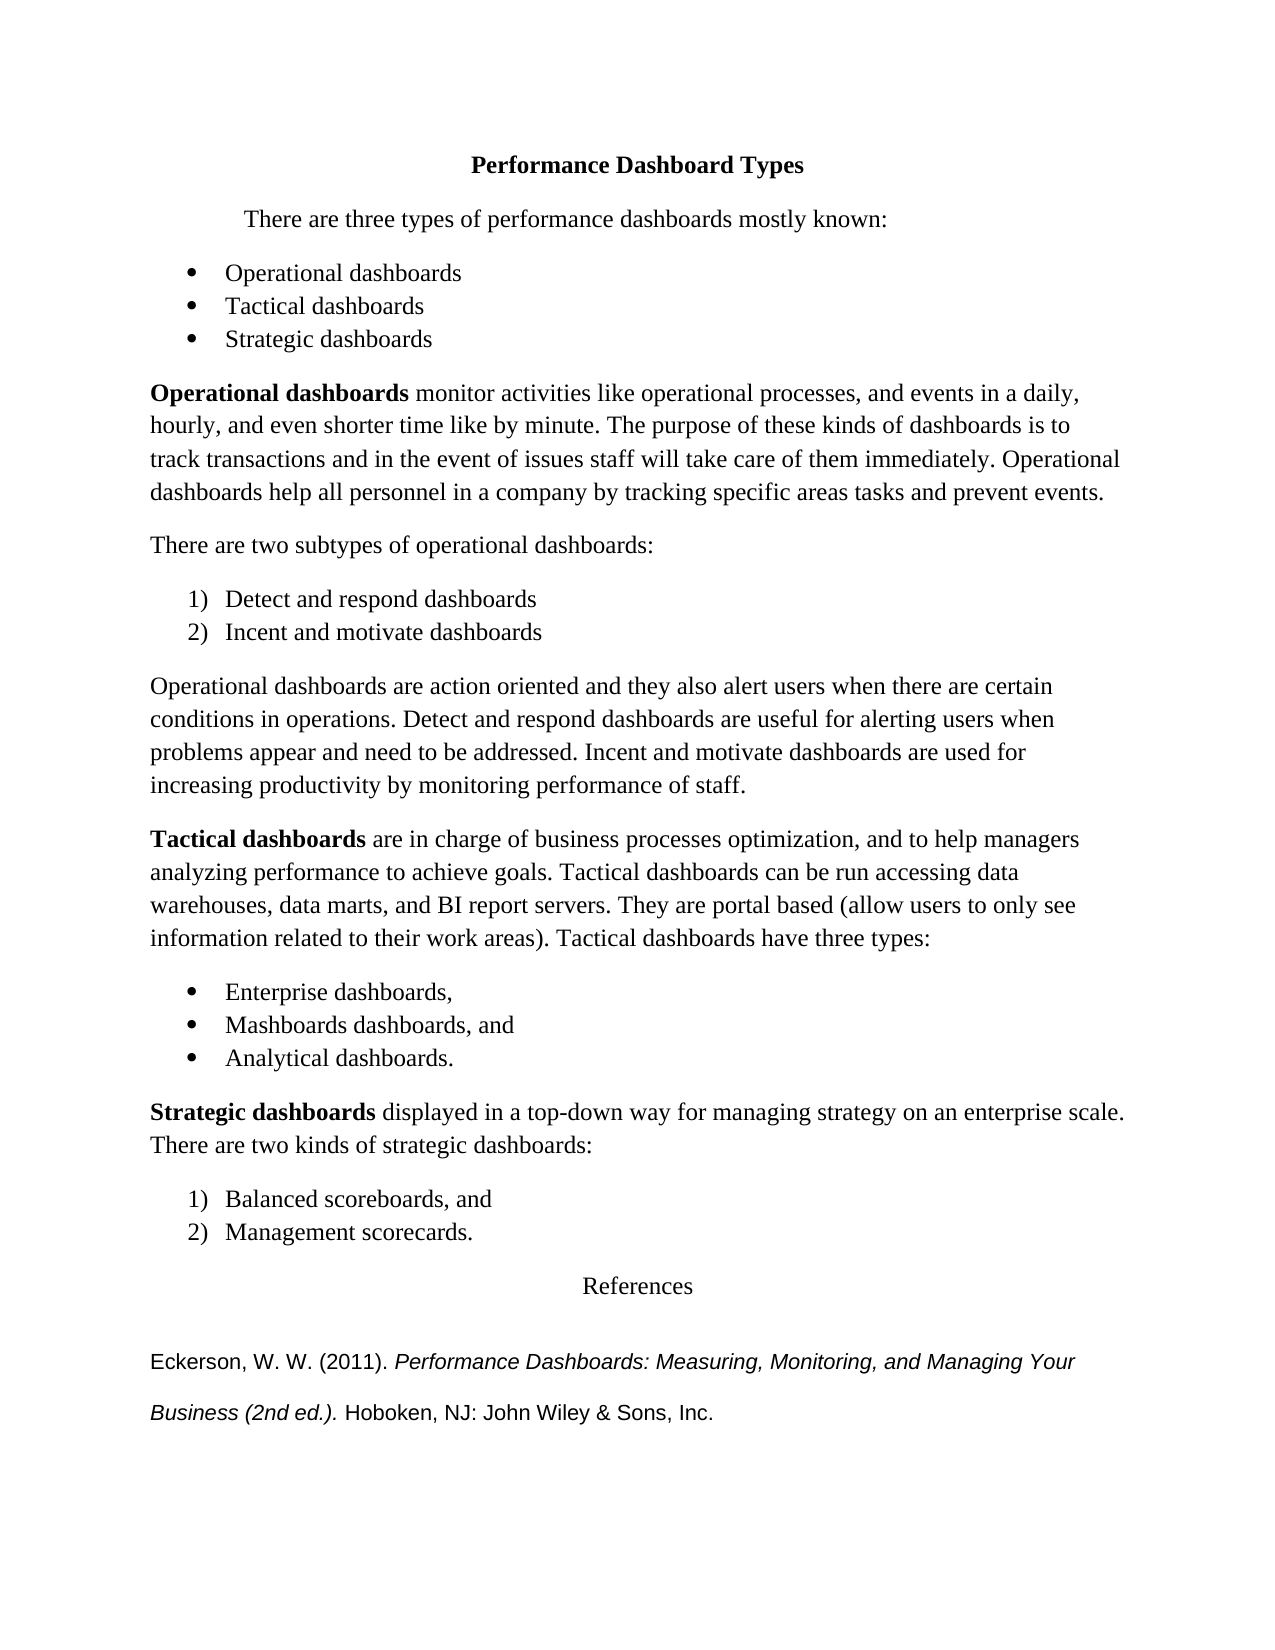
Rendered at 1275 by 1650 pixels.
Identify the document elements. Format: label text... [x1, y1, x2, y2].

text References [150, 1271, 1125, 1299]
list Analytical dashboards. [187, 1043, 1125, 1072]
list Balanced scoreboards, and [187, 1184, 1125, 1213]
list Enterprise dashboards, [187, 977, 1125, 1006]
list Detect and respond dashboards [187, 584, 1125, 613]
text There are two subtypes of operational dashboards: [150, 531, 1125, 559]
text Operational dashboards monitor activities like operational processes, and events in a daily, hourly, and even shorter time like by minute. The purpose of these kinds of dashboards is to track transactions and in the event of issues staff will take care of them immediately. Operational dashboards help all personnel in a company by tracking specific areas tasks and prevent events. [150, 378, 1125, 505]
text Tactical dashboards are in charge of business processes optimization, and to help managers analyzing performance to achieve goals. Tactical dashboards can be run accessing data warehouses, data marts, and BI report servers. They are portal based (allow users to only see information related to their work areas). Tactical dashboards have three types: [150, 824, 1125, 952]
list Incent and motivate dashboards [187, 617, 1125, 646]
list Tactical dashboards [187, 291, 1125, 319]
list Operational dashboards [187, 258, 1125, 286]
text Eckerson, W. W. (2011). Performance Dashboards: Measuring, Monitoring, and Managing Your Business (2nd ed.). Hoboken, NJ: John Wiley & Sons, Inc. [150, 1349, 1125, 1425]
text There are three types of performance dashboards mostly known: [150, 204, 1125, 233]
text Strategic dashboards displayed in a top-down way for managing strategy on an enterprise scale. There are two kinds of strategic dashboards: [150, 1097, 1125, 1159]
list Strategic dashboards [187, 324, 1125, 352]
text Performance Dashboard Types [150, 150, 1125, 179]
list Management scorecards. [187, 1217, 1125, 1246]
list Mashboards dashboards, and [187, 1010, 1125, 1039]
text Operational dashboards are action oriented and they also alert users when there are certain conditions in operations. Detect and respond dashboards are useful for alerting users when problems appear and need to be addressed. Incent and motivate dashboards are used for increasing productivity by monitoring performance of staff. [150, 671, 1125, 799]
